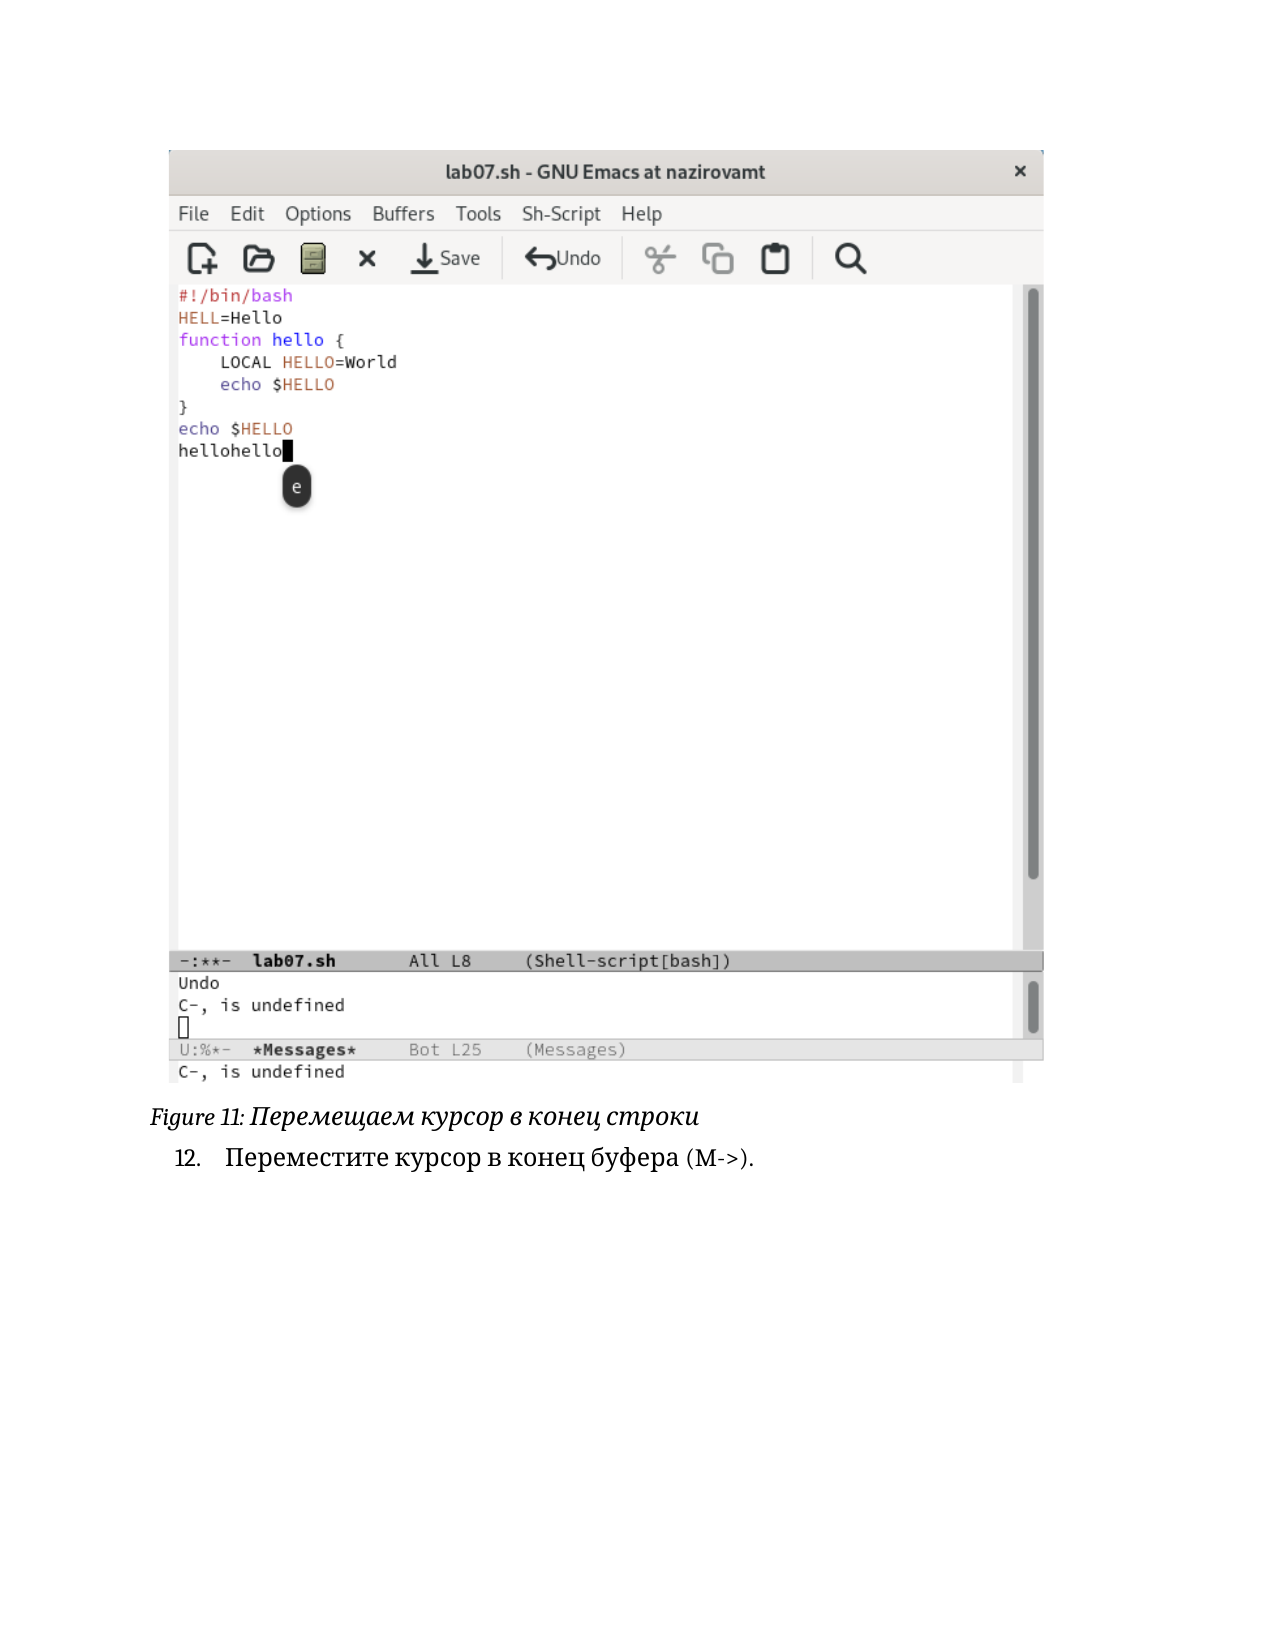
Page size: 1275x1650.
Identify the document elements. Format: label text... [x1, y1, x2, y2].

text Figure 11: Перемещаем курсор в конец строки [150, 1103, 1125, 1132]
list Переместите курсор в конец буфера (M->). [175, 1144, 1125, 1173]
picture [168, 150, 1044, 1083]
